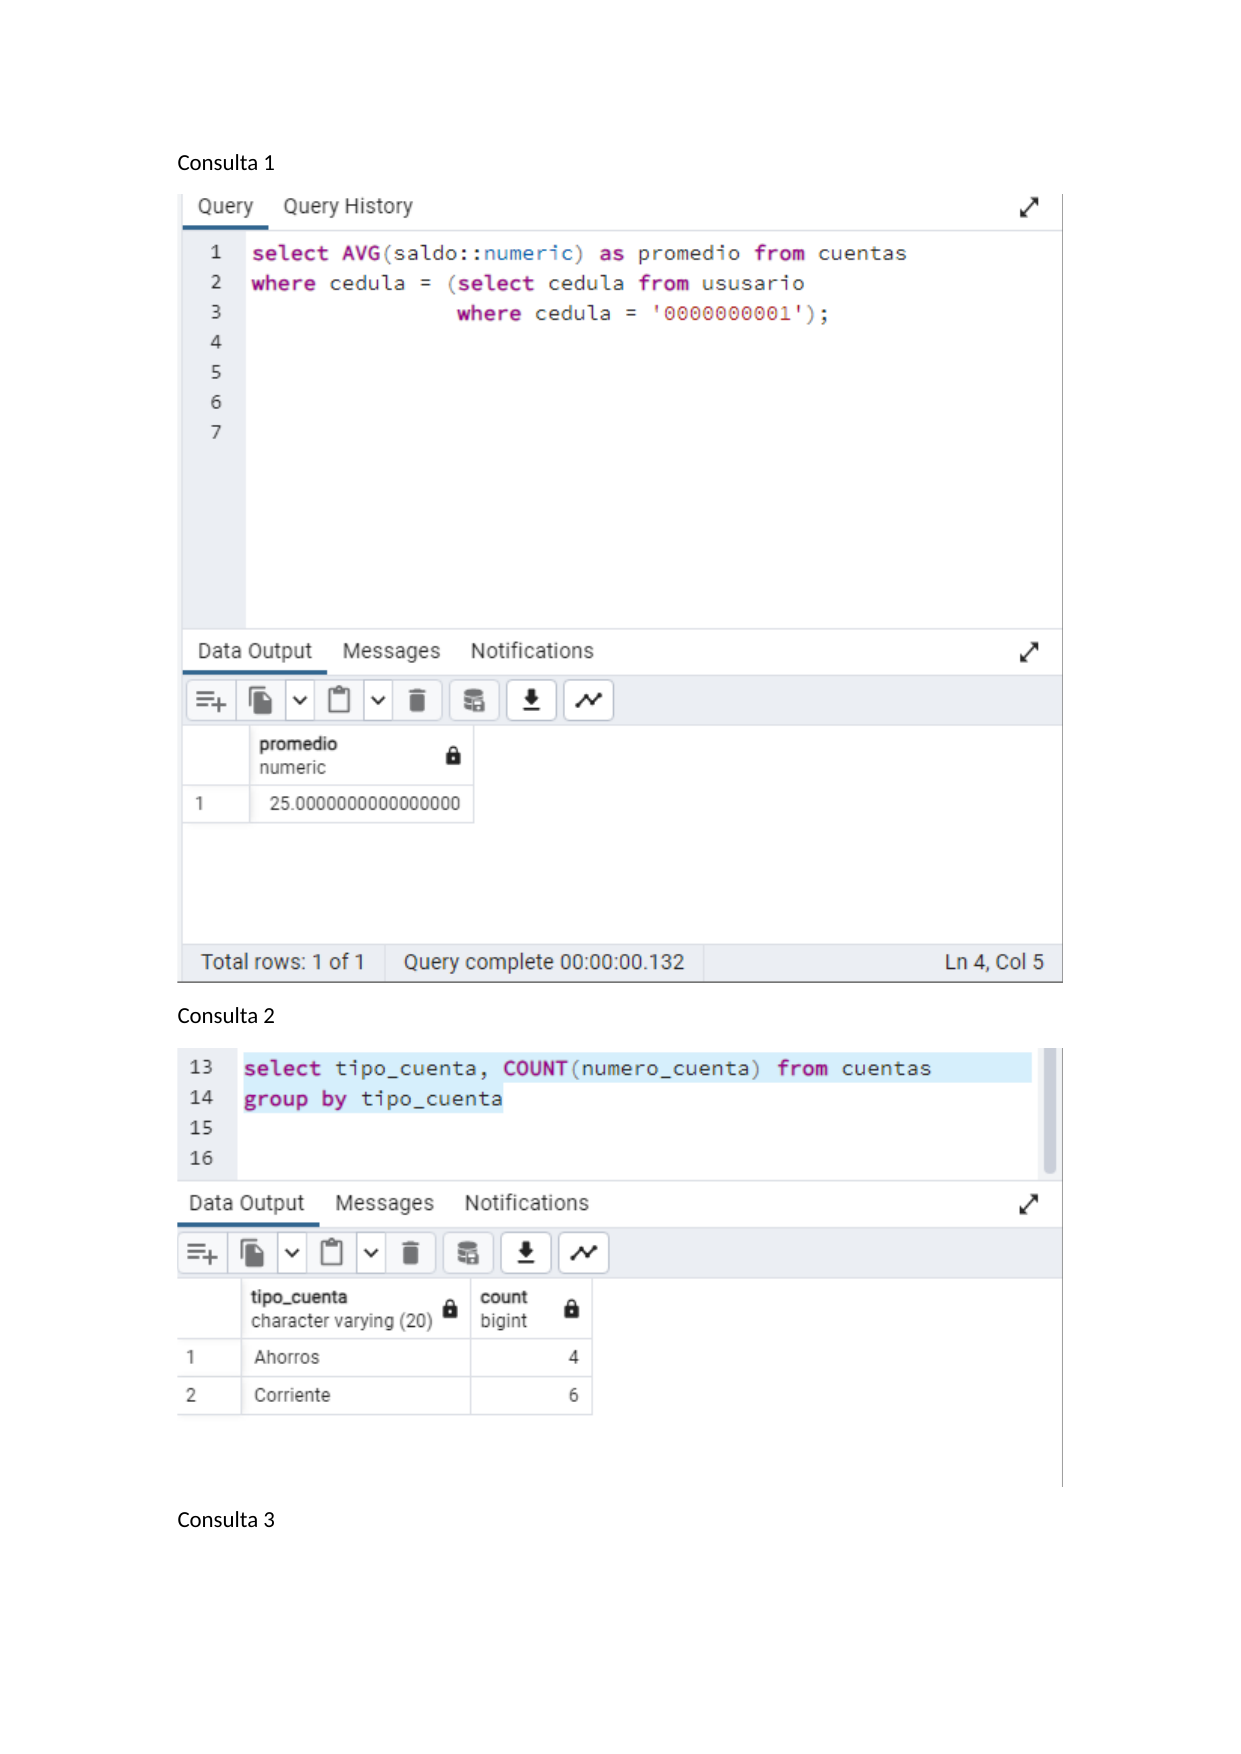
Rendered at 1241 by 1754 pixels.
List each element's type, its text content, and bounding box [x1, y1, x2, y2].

text Consulta 1 [177, 148, 1063, 176]
text Consulta 3 [177, 1506, 1063, 1534]
picture [177, 194, 1063, 983]
picture [177, 1048, 1063, 1487]
text Consulta 2 [177, 1002, 1063, 1029]
